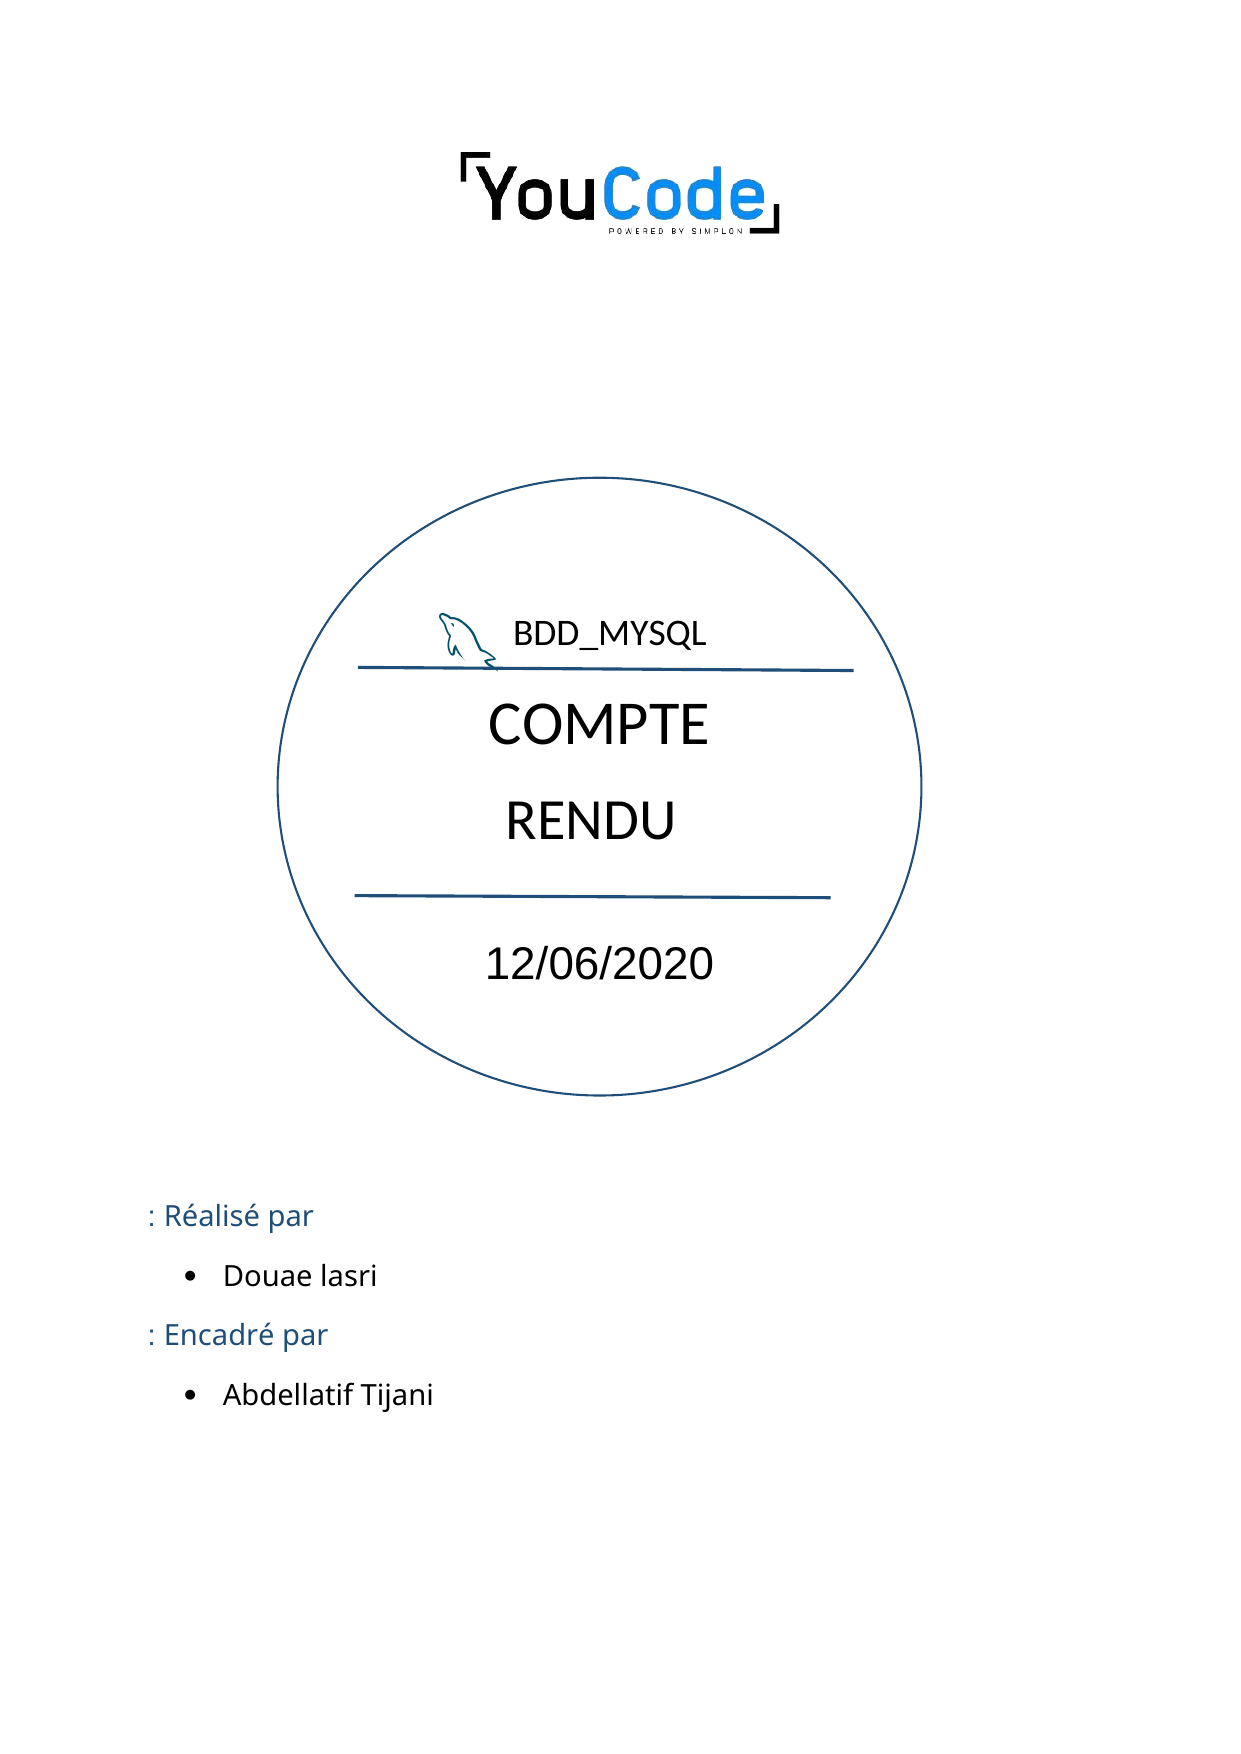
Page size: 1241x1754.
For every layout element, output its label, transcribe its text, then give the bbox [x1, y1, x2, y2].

text Réalisé par : [148, 1195, 1093, 1235]
list Douae lasri [185, 1255, 1093, 1294]
list Abdellatif Tijani [185, 1374, 1093, 1413]
text Encadré par : [148, 1314, 1093, 1354]
picture [439, 613, 498, 672]
picture [449, 147, 791, 239]
